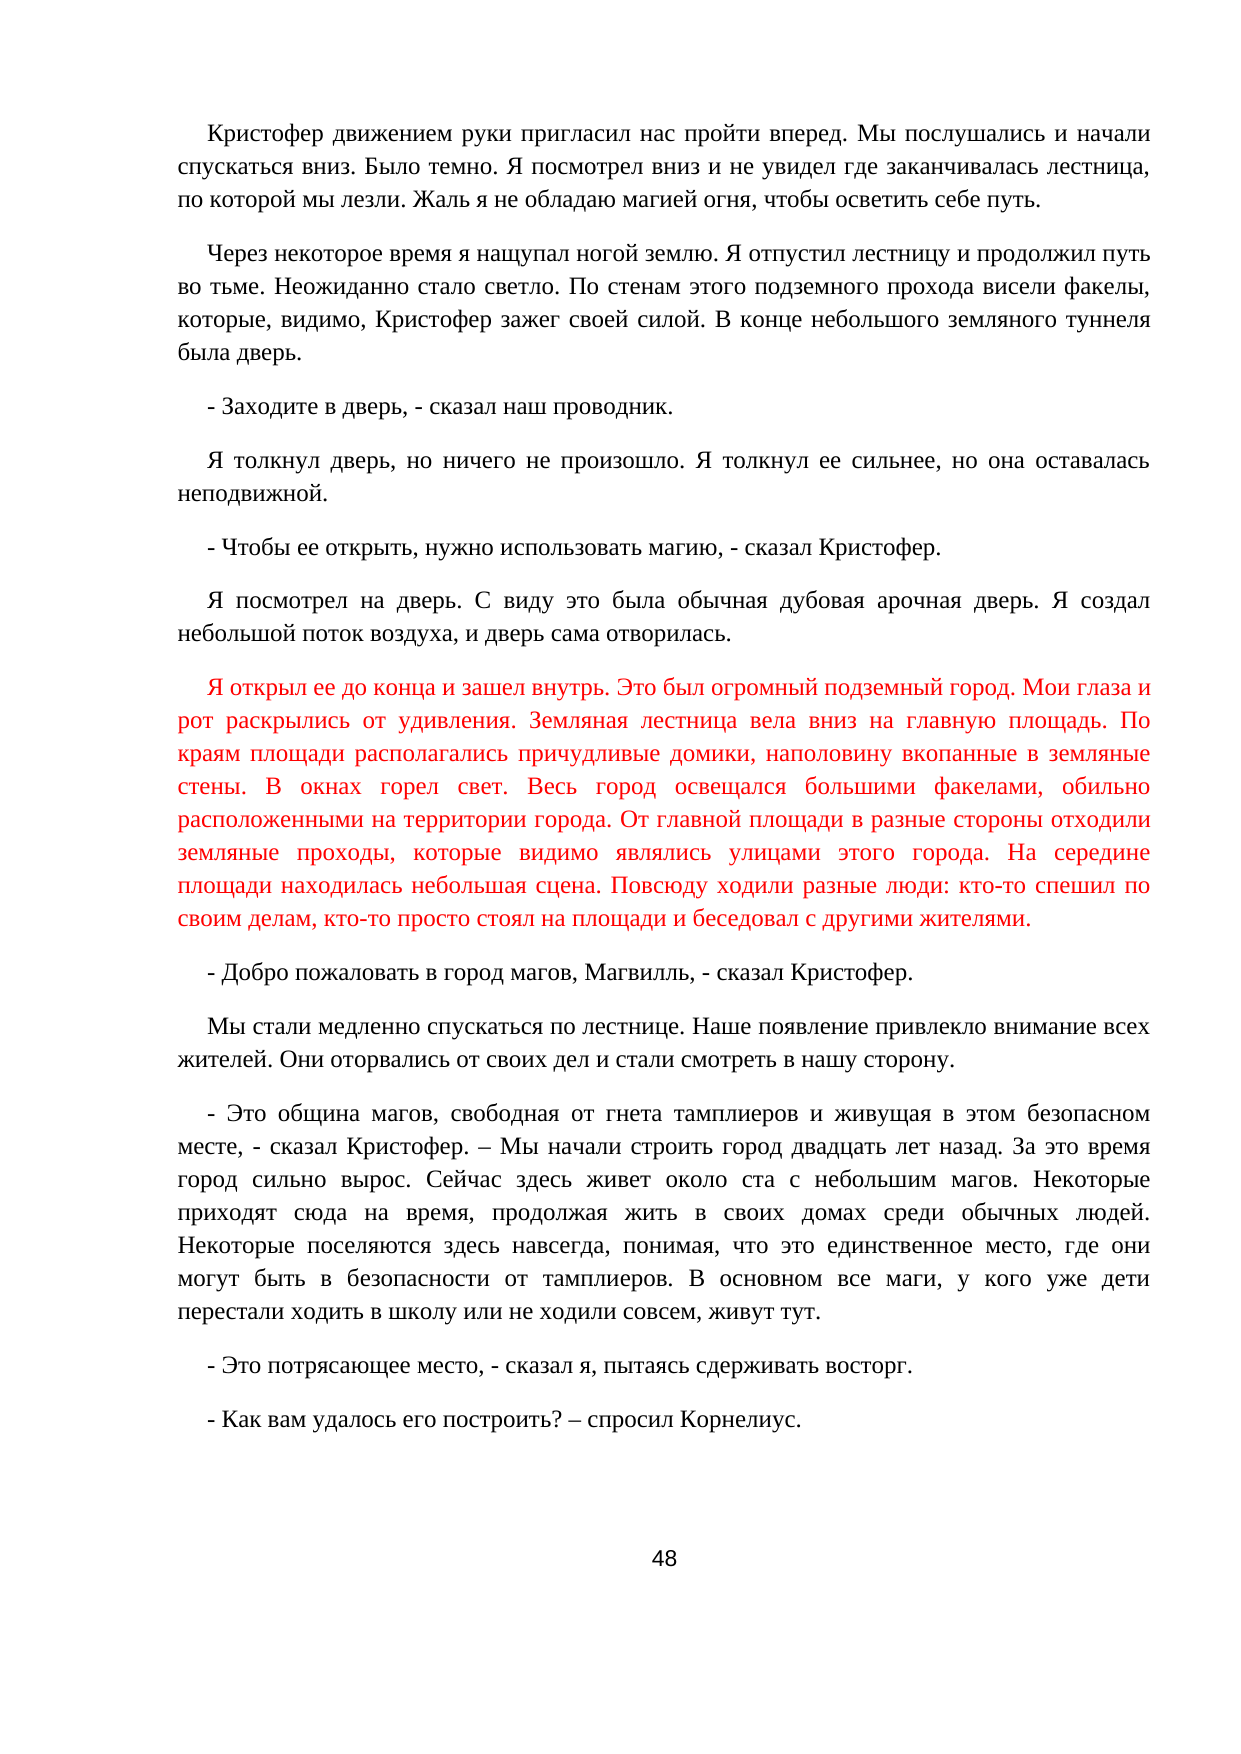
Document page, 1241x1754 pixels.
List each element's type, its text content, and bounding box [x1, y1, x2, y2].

text Через некоторое время я нащупал ногой землю. Я отпустил лестницу и продолжил путь во тьме. Неожиданно стало светло. По стенам этого подземного прохода висели факелы, которые, видимо, Кристофер зажег своей силой. В конце небольшого земляного туннеля была дверь. [177, 238, 1152, 366]
text Я открыл ее до конца и зашел внутрь. Это был огромный подземный город. Мои глаза и рот раскрылись от удивления. Земляная лестница вела вниз на главную площадь. По краям площади располагались причудливые домики, наполовину вкопанные в земляные стены. В окнах горел свет. Весь город освещался большими факелами, обильно расположенными на территории города. От главной площади в разные стороны отходили земляные проходы, которые видимо являлись улицами этого города. На середине площади находилась небольшая сцена. Повсюду ходили разные люди: кто-то спешил по своим делам, кто-то просто стоял на площади и беседовал с другими жителями. [177, 672, 1152, 932]
text Кристофер движением руки пригласил нас пройти вперед. Мы послушались и начали спускаться вниз. Было темно. Я посмотрел вниз и не увидел где заканчивалась лестница, по которой мы лезли. Жаль я не обладаю магией огня, чтобы осветить себе путь. [177, 118, 1152, 213]
text - Как вам удалось его построить? – спросил Корнелиус. [177, 1404, 1152, 1433]
text Мы стали медленно спускаться по лестнице. Наше появление привлекло внимание всех жителей. Они оторвались от своих дел и стали смотреть в нашу сторону. [177, 1011, 1152, 1073]
text - Добро пожаловать в город магов, Магвилль, - сказал Кристофер. [177, 957, 1152, 986]
text - Заходите в дверь, - сказал наш проводник. [177, 391, 1152, 420]
text Я посмотрел на дверь. С виду это была обычная дубовая арочная дверь. Я создал небольшой поток воздуха, и дверь сама отворилась. [177, 586, 1152, 647]
text - Это община магов, свободная от гнета тамплиеров и живущая в этом безопасном месте, - сказал Кристофер. – Мы начали строить город двадцать лет назад. За это время город сильно вырос. Сейчас здесь живет около ста с небольшим магов. Некоторые приходят сюда на время, продолжая жить в своих домах среди обычных людей. Некоторые поселяются здесь навсегда, понимая, что это единственное место, где они могут быть в безопасности от тамплиеров. В основном все маги, у кого уже дети перестали ходить в школу или не ходили совсем, живут тут. [177, 1098, 1152, 1325]
text - Чтобы ее открыть, нужно использовать магию, - сказал Кристофер. [177, 532, 1152, 560]
text - Это потрясающее место, - сказал я, пытаясь сдерживать восторг. [177, 1350, 1152, 1379]
text Я толкнул дверь, но ничего не произошло. Я толкнул ее сильнее, но она оставалась неподвижной. [177, 445, 1152, 507]
